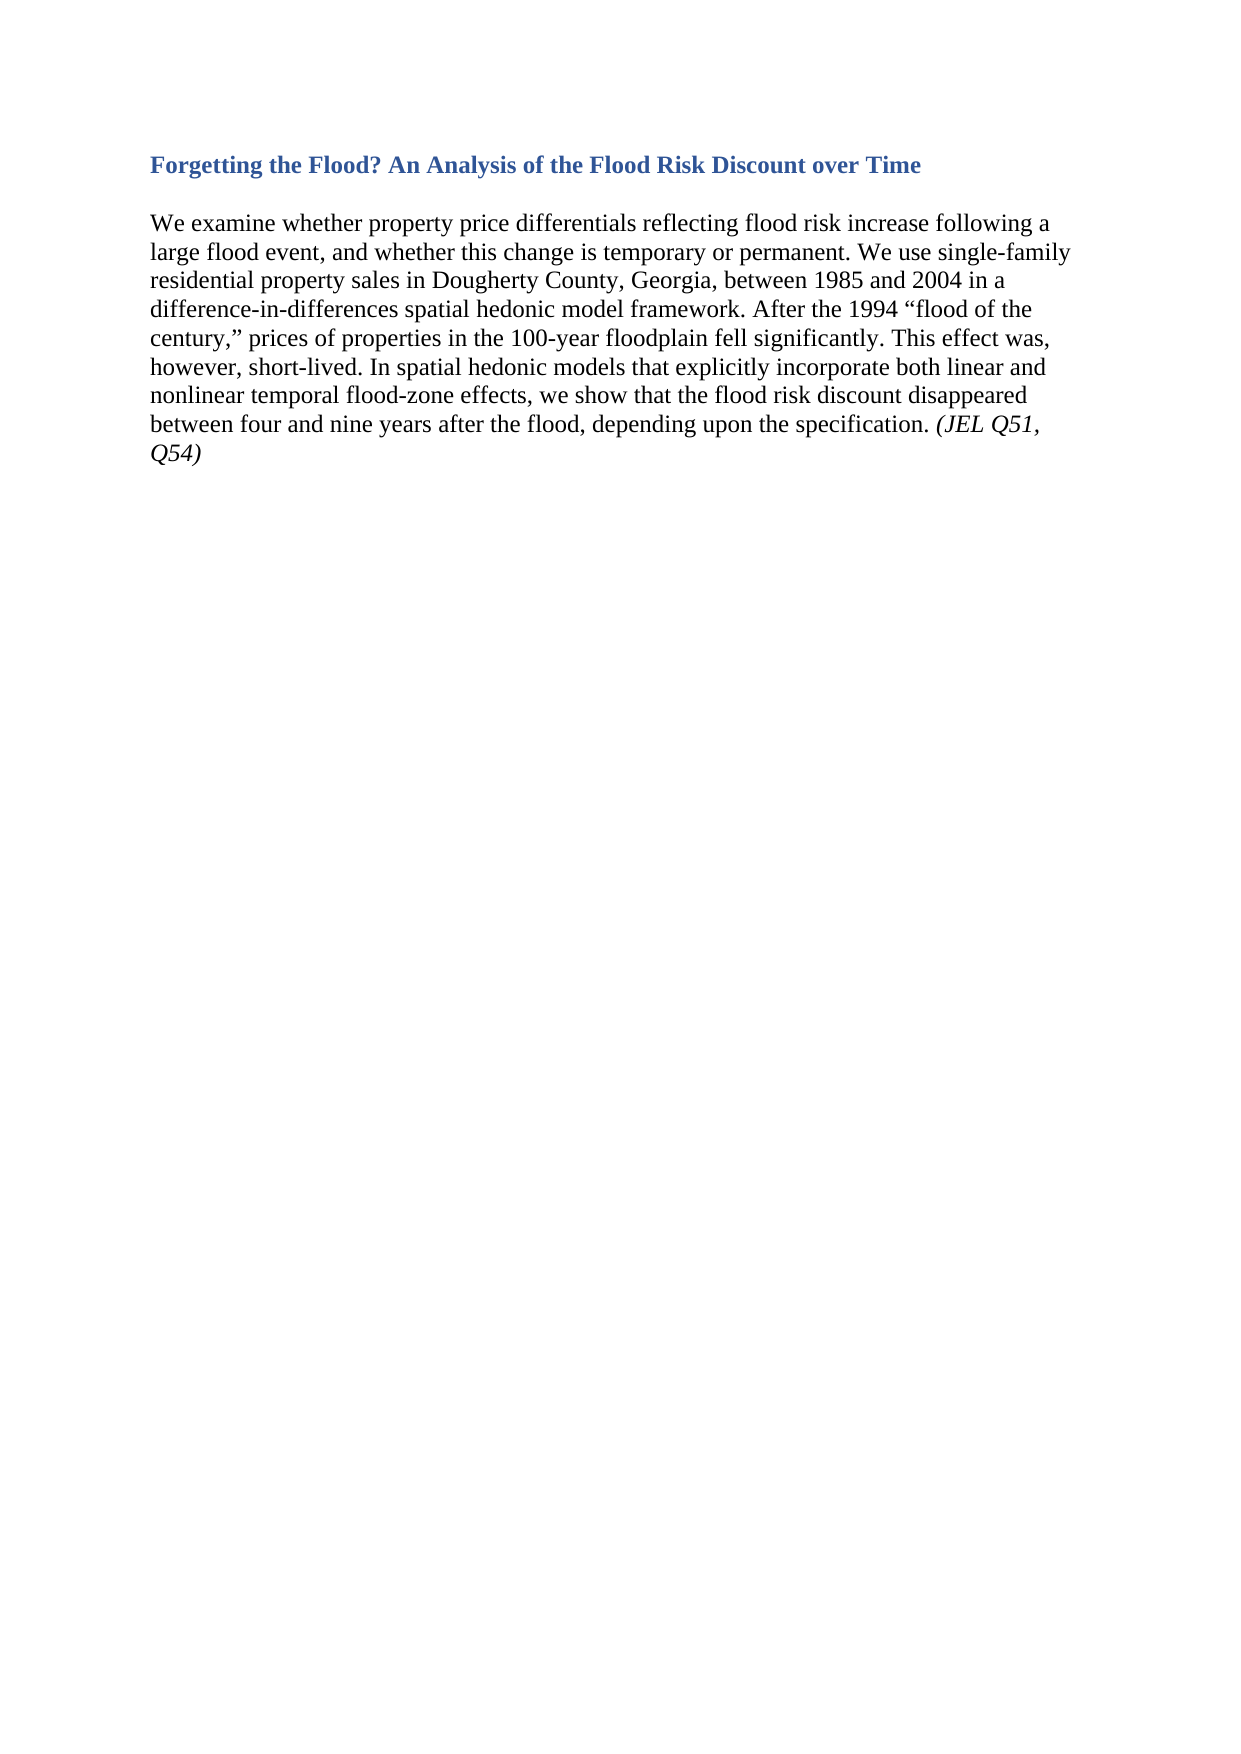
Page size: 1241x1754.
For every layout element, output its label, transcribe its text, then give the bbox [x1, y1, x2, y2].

text We examine whether property price differentials reflecting flood risk increase following a large flood event, and whether this change is temporary or permanent. We use single-family residential property sales in Dougherty County, Georgia, between 1985 and 2004 in a difference-in-differences spatial hedonic model framework. After the 1994 “flood of the century,” prices of properties in the 100-year floodplain fell significantly. This effect was, however, short-lived. In spatial hedonic models that explicitly incorporate both linear and nonlinear temporal flood-zone effects, we show that the flood risk discount disappeared between four and nine years after the flood, depending upon the specification. (JEL Q51, Q54) [150, 208, 1090, 467]
subtitle Forgetting the Flood? An Analysis of the Flood Risk Discount over Time [150, 150, 1090, 179]
